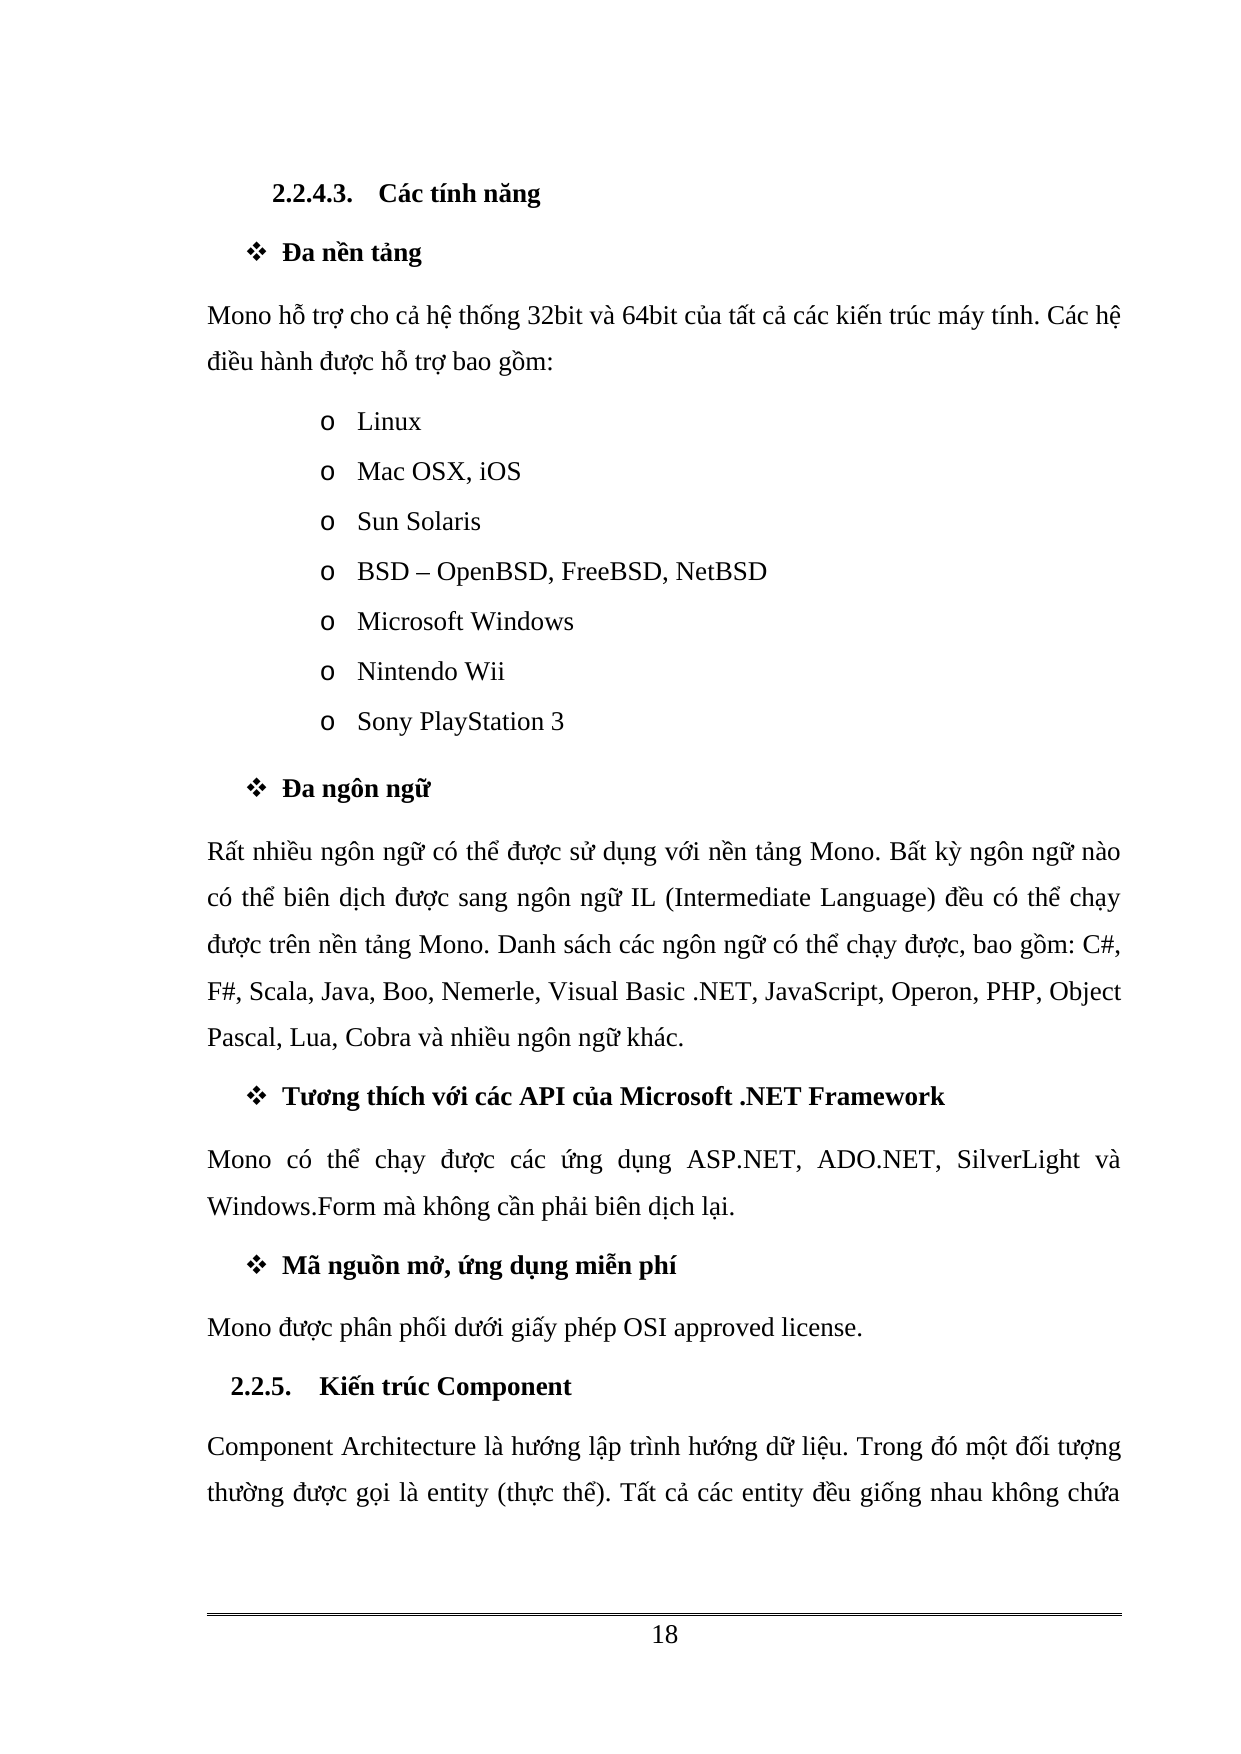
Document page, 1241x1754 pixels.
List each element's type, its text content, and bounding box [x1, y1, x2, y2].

list Đa nền tảng [244, 236, 1122, 268]
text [207, 1429, 1122, 1507]
list Sony PlayStation 3 [319, 705, 1122, 739]
subtitle Các tính năng [272, 177, 1122, 208]
list Linux [319, 405, 1122, 438]
list Microsoft Windows [319, 605, 1122, 638]
list Mã nguồn mở, ứng dụng miễn phí [244, 1249, 1122, 1280]
text Mono có thể chạy được các ứng dụng ASP.NET, ADO.NET, SilverLight và Windows.Form mà không cần phải biên dịch lại. [207, 1143, 1122, 1221]
list Đa ngôn ngữ [244, 772, 1122, 803]
list Tương thích với các API của Microsoft .NET Framework [244, 1080, 1122, 1112]
list BSD – OpenBSD, FreeBSD, NetBSD [319, 555, 1122, 588]
list Sun Solaris [319, 505, 1122, 538]
text Mono hỗ trợ cho cả hệ thống 32bit và 64bit của tất cả các kiến trúc máy tính. Các hệ điều hành được hỗ trợ bao gồm: [207, 299, 1122, 377]
text Rất nhiều ngôn ngữ có thể được sử dụng với nền tảng Mono. Bất kỳ ngôn ngữ nào có thể biên dịch được sang ngôn ngữ IL (Intermediate Language) đều có thể chạy được trên nền tảng Mono. Danh sách các ngôn ngữ có thể chạy được, bao gồm: C#, F#, Scala, Java, Boo, Nemerle, Visual Basic .NET, JavaScript, Operon, PHP, Object Pascal, Lua, Cobra và nhiều ngôn ngữ khác. [207, 834, 1122, 1052]
subtitle Kiến trúc Component [230, 1370, 1122, 1402]
text Mono được phân phối dưới giấy phép OSI approved license. [207, 1311, 1122, 1342]
list Nintendo Wii [319, 655, 1122, 689]
list Mac OSX, iOS [319, 455, 1122, 488]
